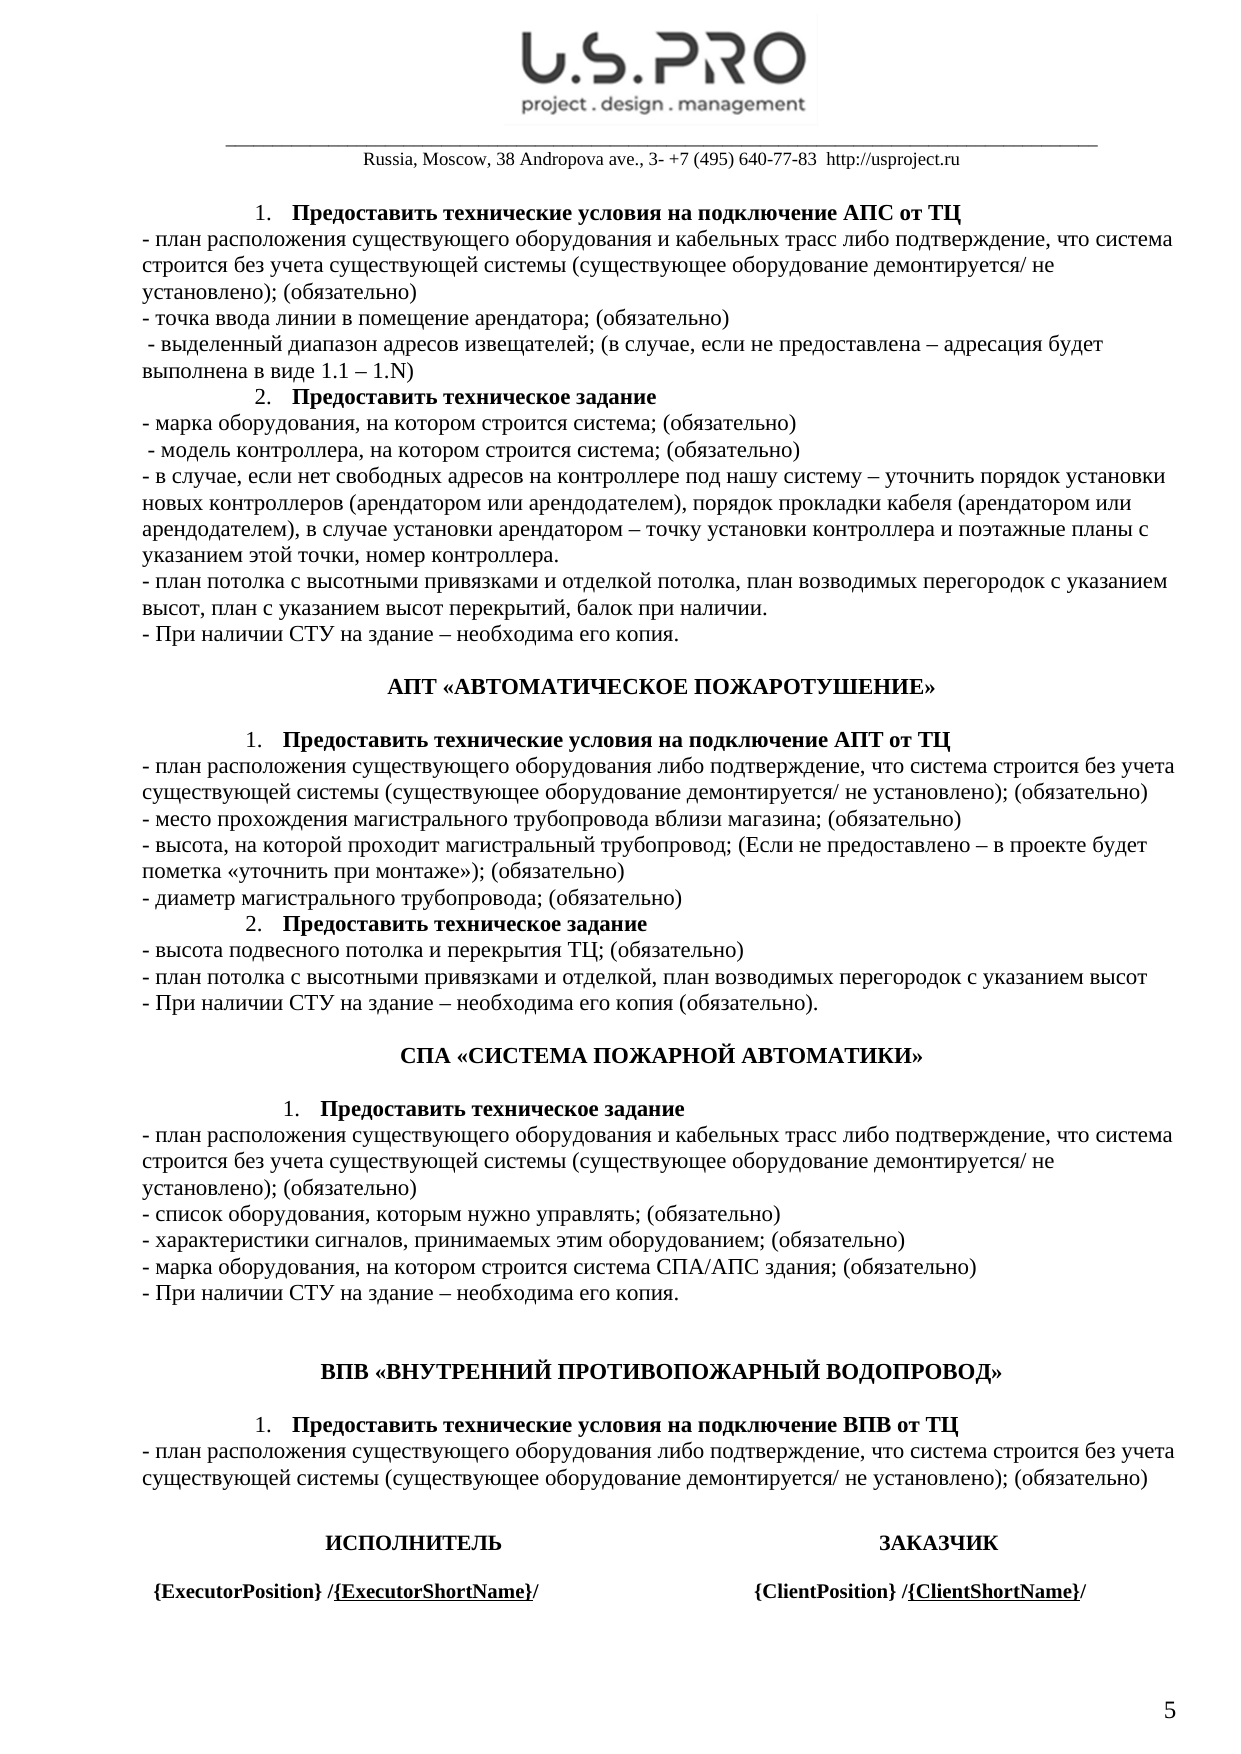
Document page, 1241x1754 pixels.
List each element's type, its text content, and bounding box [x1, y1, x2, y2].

text - выделенный диапазон адресов извещателей; (в случае, если не предоставлена – адресация будет выполнена в виде 1.1 – 1.N) [142, 330, 1181, 383]
text - план расположения существующего оборудования и кабельных трасс либо подтверждение, что система строится без учета существующей системы (существующее оборудование демонтируется/ не установлено); (обязательно) [142, 225, 1181, 304]
text - характеристики сигналов, принимаемых этим оборудованием; (обязательно) [142, 1226, 1181, 1253]
text - При наличии СТУ на здание – необходима его копия. [142, 620, 1181, 647]
subtitle СПА «СИСТЕМА ПОЖАРНОЙ АВТОМАТИКИ» [142, 1042, 1181, 1068]
picture [503, 14, 820, 127]
text - высота, на которой проходит магистральный трубопровод; (Если не предоставлено – в проекте будет пометка «уточнить при монтаже»); (обязательно) [142, 831, 1181, 884]
text - модель контроллера, на котором строится система; (обязательно) [142, 436, 1181, 462]
text - план потолка с высотными привязками и отделкой потолка, план возводимых перегородок с указанием высот, план с указанием высот перекрытий, балок при наличии. [142, 568, 1181, 620]
text - план потолка с высотными привязками и отделкой, план возводимых перегородок с указанием высот [142, 963, 1181, 989]
list Предоставить технические условия на подключение ВПВ от ТЦ [254, 1411, 1181, 1437]
list Предоставить техническое задание [283, 1095, 1181, 1121]
text - марка оборудования, на котором строится система СПА/АПС здания; (обязательно) [142, 1253, 1181, 1279]
text - высота подвесного потолка и перекрытия ТЦ; (обязательно) [142, 937, 1181, 963]
text - При наличии СТУ на здание – необходима его копия (обязательно). [142, 989, 1181, 1016]
text - в случае, если нет свободных адресов на контроллере под нашу систему – уточнить порядок установки новых контроллеров (арендатором или арендодателем), порядок прокладки кабеля (арендатором или арендодателем), в случае установки арендатором – точку установки контроллера и поэтажные планы с указанием этой точки, номер контроллера. [142, 462, 1181, 568]
subtitle АПТ «АВТОМАТИЧЕСКОЕ ПОЖАРОТУШЕНИЕ» [142, 673, 1181, 699]
text - При наличии СТУ на здание – необходима его копия. [142, 1279, 1181, 1306]
text - план расположения существующего оборудования и кабельных трасс либо подтверждение, что система строится без учета существующей системы (существующее оборудование демонтируется/ не установлено); (обязательно) [142, 1121, 1181, 1200]
list Предоставить технические условия на подключение АПТ от ТЦ [245, 726, 1181, 752]
text - план расположения существующего оборудования либо подтверждение, что система строится без учета существующей системы (существующее оборудование демонтируется/ не установлено); (обязательно) [142, 752, 1181, 805]
list Предоставить технические условия на подключение АПС от ТЦ [254, 199, 1181, 225]
list Предоставить техническое задание [245, 910, 1181, 937]
list Предоставить техническое задание [254, 383, 1181, 409]
subtitle ВПВ «ВНУТРЕННИЙ ПРОТИВОПОЖАРНЫЙ ВОДОПРОВОД» [142, 1358, 1181, 1384]
text - марка оборудования, на котором строится система; (обязательно) [142, 409, 1181, 436]
text - план расположения существующего оборудования либо подтверждение, что система строится без учета существующей системы (существующее оборудование демонтируется/ не установлено); (обязательно) [142, 1437, 1181, 1490]
text - место прохождения магистрального трубопровода вблизи магазина; (обязательно) [142, 805, 1181, 831]
text - диаметр магистрального трубопровода; (обязательно) [142, 884, 1181, 910]
text - точка ввода линии в помещение арендатора; (обязательно) [142, 304, 1181, 330]
text - список оборудования, которым нужно управлять; (обязательно) [142, 1200, 1181, 1226]
